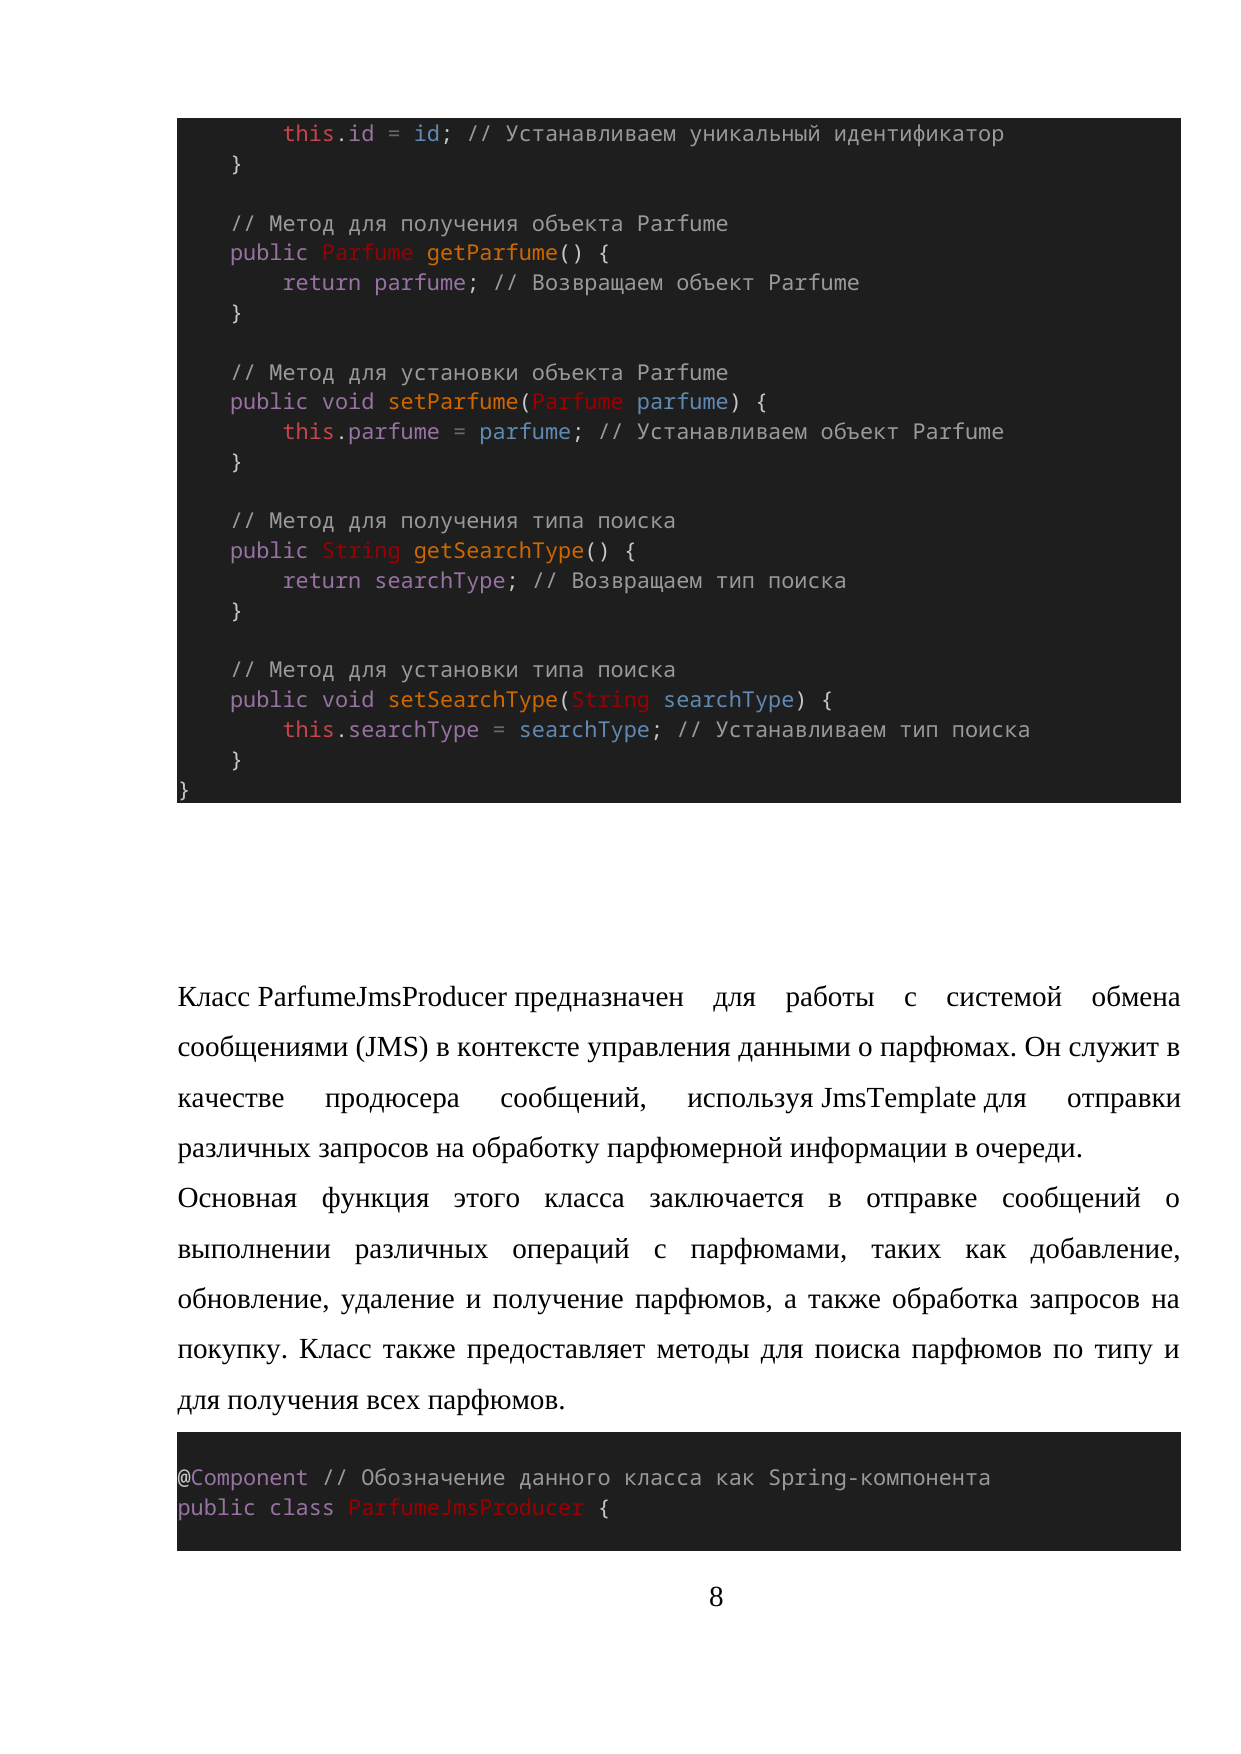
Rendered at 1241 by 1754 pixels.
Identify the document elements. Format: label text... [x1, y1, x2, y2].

text } [177, 595, 1181, 624]
text public String getSearchType() { [177, 535, 1181, 565]
text return searchType; // Возвращаем тип поиска [177, 565, 1181, 595]
text this.parfume = parfume; // Устанавливаем объект Parfume [177, 416, 1181, 446]
text public void setSearchType(String searchType) { [177, 684, 1181, 714]
text // Метод для получения объекта Parfume [177, 207, 1181, 237]
text this.searchType = searchType; // Устанавливаем тип поиска [177, 714, 1181, 744]
text Класс ParfumeJmsProducer предназначен для работы с системой обмена сообщениями (JMS) в контексте управления данными о парфюмах. Он служит в качестве продюсера сообщений, используя JmsTemplate для отправки различных запросов на обработку парфюмерной информации в очереди. [177, 979, 1181, 1164]
text } [177, 297, 1181, 327]
text @Component // Обозначение данного класса как Spring-компонента [177, 1462, 1181, 1492]
text // Метод для установки типа поиска [177, 654, 1181, 684]
text } [177, 744, 1181, 773]
text // Метод для получения типа поиска [177, 505, 1181, 535]
text this.id = id; // Устанавливаем уникальный идентификатор [177, 118, 1181, 148]
text } [177, 148, 1181, 178]
text Основная функция этого класса заключается в отправке сообщений о выполнении различных операций с парфюмами, таких как добавление, обновление, удаление и получение парфюмов, а также обработка запросов на покупку. Класс также предоставляет методы для поиска парфюмов по типу и для получения всех парфюмов. [177, 1181, 1181, 1415]
text } [177, 773, 1181, 803]
text public class ParfumeJmsProducer { [177, 1492, 1181, 1521]
text return parfume; // Возвращаем объект Parfume [177, 267, 1181, 297]
text // Метод для установки объекта Parfume [177, 356, 1181, 386]
text } [177, 446, 1181, 476]
text public Parfume getParfume() { [177, 237, 1181, 267]
text public void setParfume(Parfume parfume) { [177, 386, 1181, 416]
